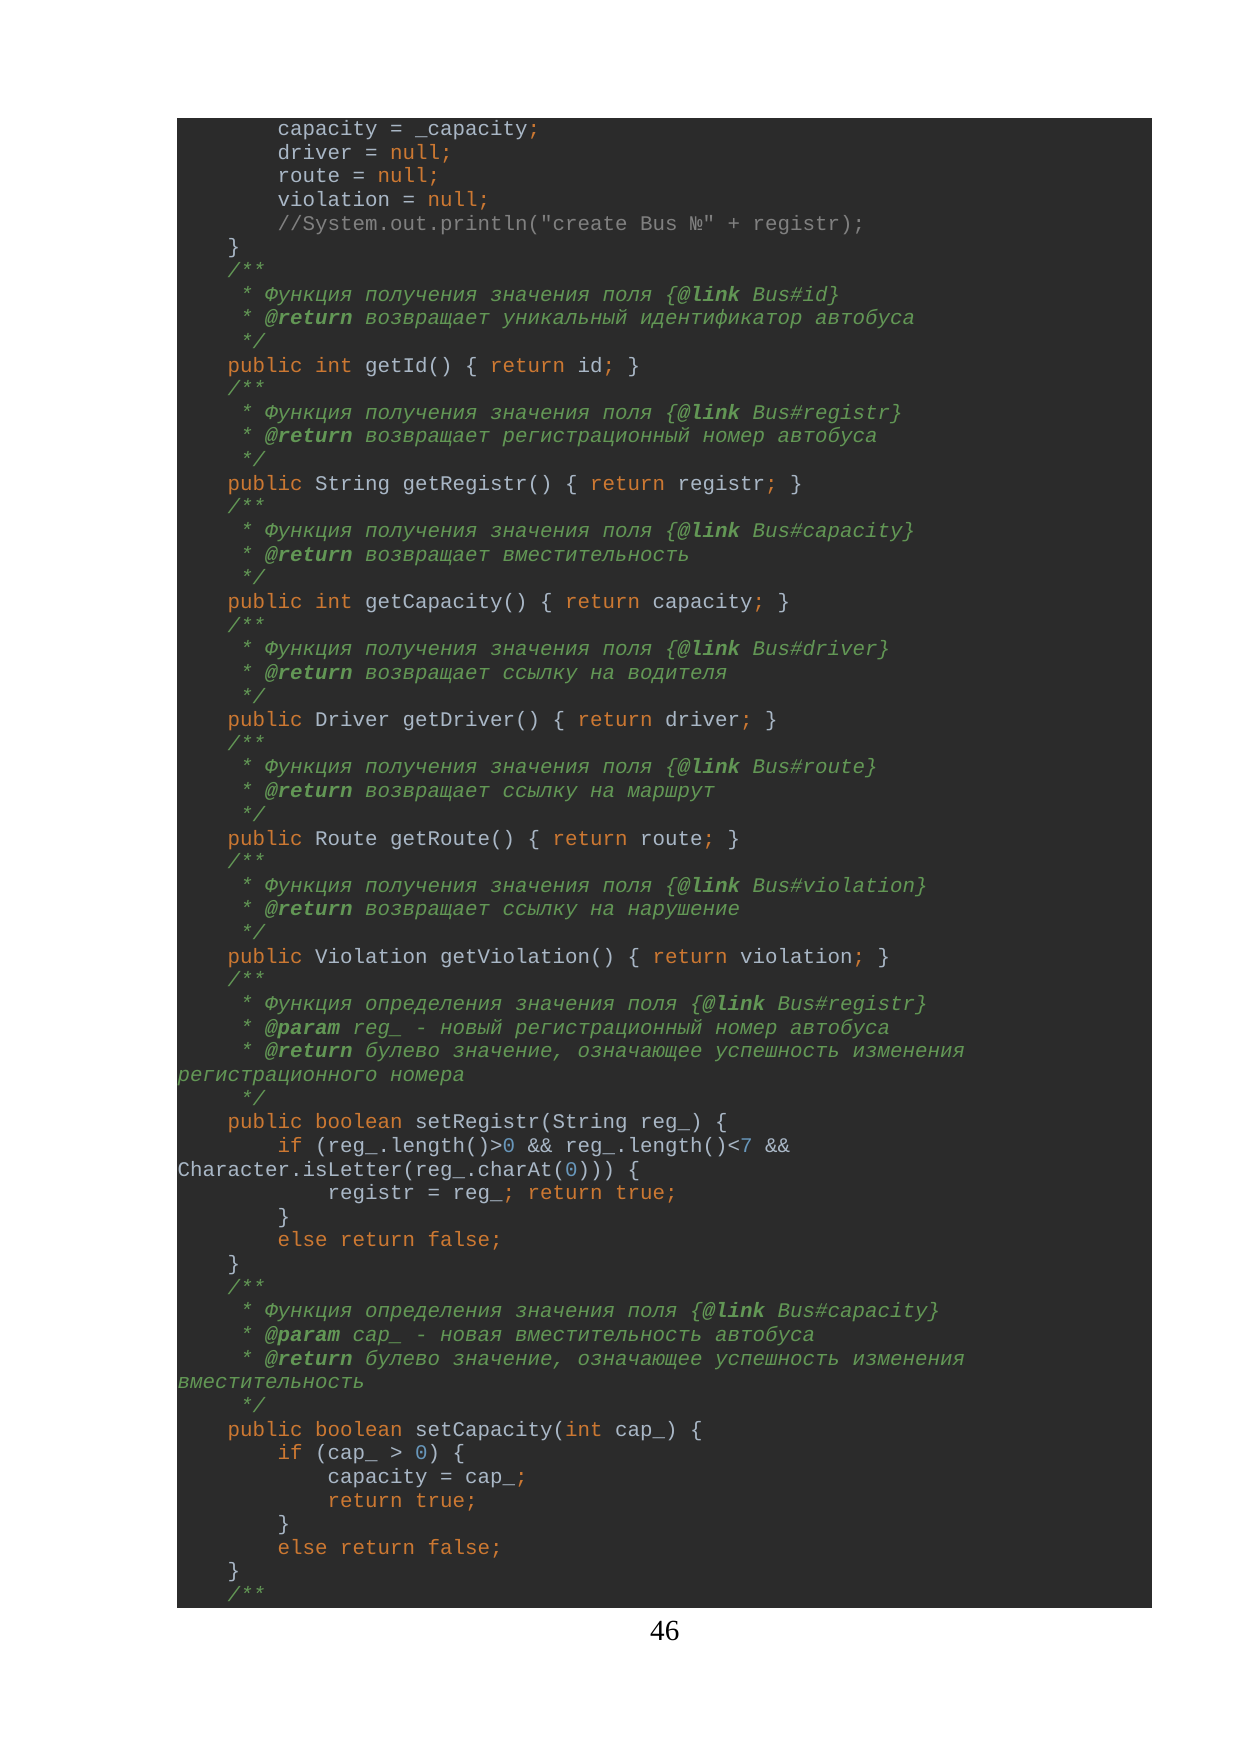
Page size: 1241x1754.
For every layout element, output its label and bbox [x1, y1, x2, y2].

text [177, 118, 1152, 1608]
